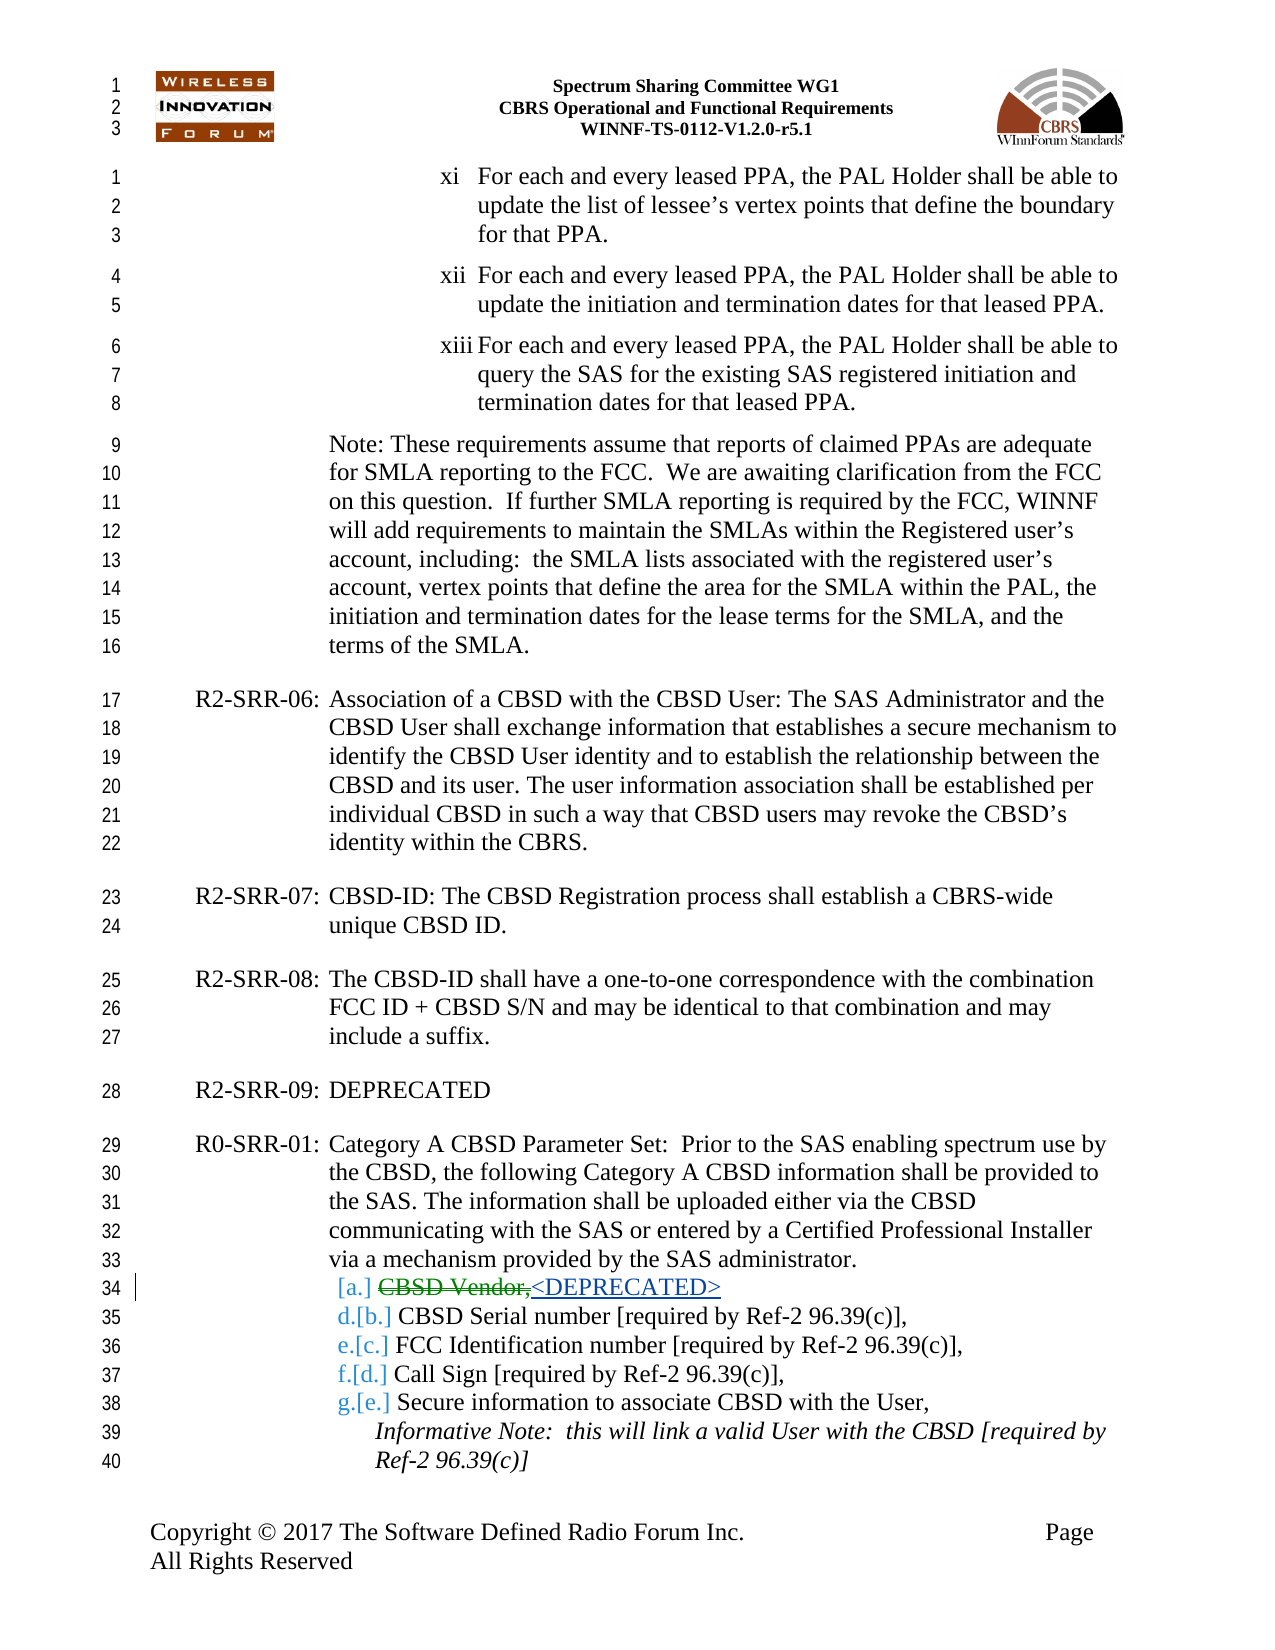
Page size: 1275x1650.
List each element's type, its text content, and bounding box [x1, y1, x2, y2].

text CBSD-ID: The CBSD Registration process shall establish a CBRS-wide unique CBSD ID. [195, 881, 1125, 939]
text For each and every leased PPA, the PAL Holder shall be able to update the list of lessee’s vertex points that define the boundary for that PPA. [440, 161, 1125, 247]
text Association of a CBSD with the CBSD User: The SAS Administrator and the CBSD User shall exchange information that establishes a secure mechanism to identify the CBSD User identity and to establish the relationship between the CBSD and its user. The user information association shall be established per individual CBSD in such a way that CBSD users may revoke the CBSD’s identity within the CBRS. [195, 684, 1125, 856]
list Informative Note: this will link a valid User with the CBSD [required by Ref-2 96.39(c)] [375, 1416, 1125, 1474]
picture [996, 68, 1125, 145]
text FCC Identification number [required by Ref-2 96.39(c)], [337, 1330, 1125, 1359]
text CBSD Serial number [required by Ref-2 96.39(c)], [337, 1301, 1125, 1330]
text Category A CBSD Parameter Set: Prior to the SAS enabling spectrum use by the CBSD, the following Category A CBSD information shall be provided to the SAS. The information shall be uploaded either via the CBSD communicating with the SAS or entered by a Certified Professional Installer via a mechanism provided by the SAS administrator. [195, 1129, 1125, 1272]
text Call Sign [required by Ref-2 96.39(c)], [337, 1359, 1125, 1387]
text Note: These requirements assume that reports of claimed PPAs are adequate for SMLA reporting to the FCC. We are awaiting clarification from the FCC on this question. If further SMLA reporting is required by the FCC, WINNF will add requirements to maintain the SMLAs within the Registered user’s account, including: the SMLA lists associated with the registered user’s account, vertex points that define the area for the SMLA within the PAL, the initiation and termination dates for the lease terms for the SMLA, and the terms of the SMLA. [328, 429, 1125, 659]
text Secure information to associate CBSD with the User, [337, 1387, 1125, 1416]
text The CBSD-ID shall have a one-to-one correspondence with the combination FCC ID + CBSD S/N and may be identical to that combination and may include a suffix. [195, 964, 1125, 1050]
text DEPRECATED [195, 1075, 1125, 1104]
picture [155, 71, 275, 142]
text For each and every leased PPA, the PAL Holder shall be able to update the initiation and termination dates for that leased PPA. [440, 260, 1125, 317]
text For each and every leased PPA, the PAL Holder shall be able to query the SAS for the existing SAS registered initiation and termination dates for that leased PPA. [440, 330, 1125, 416]
